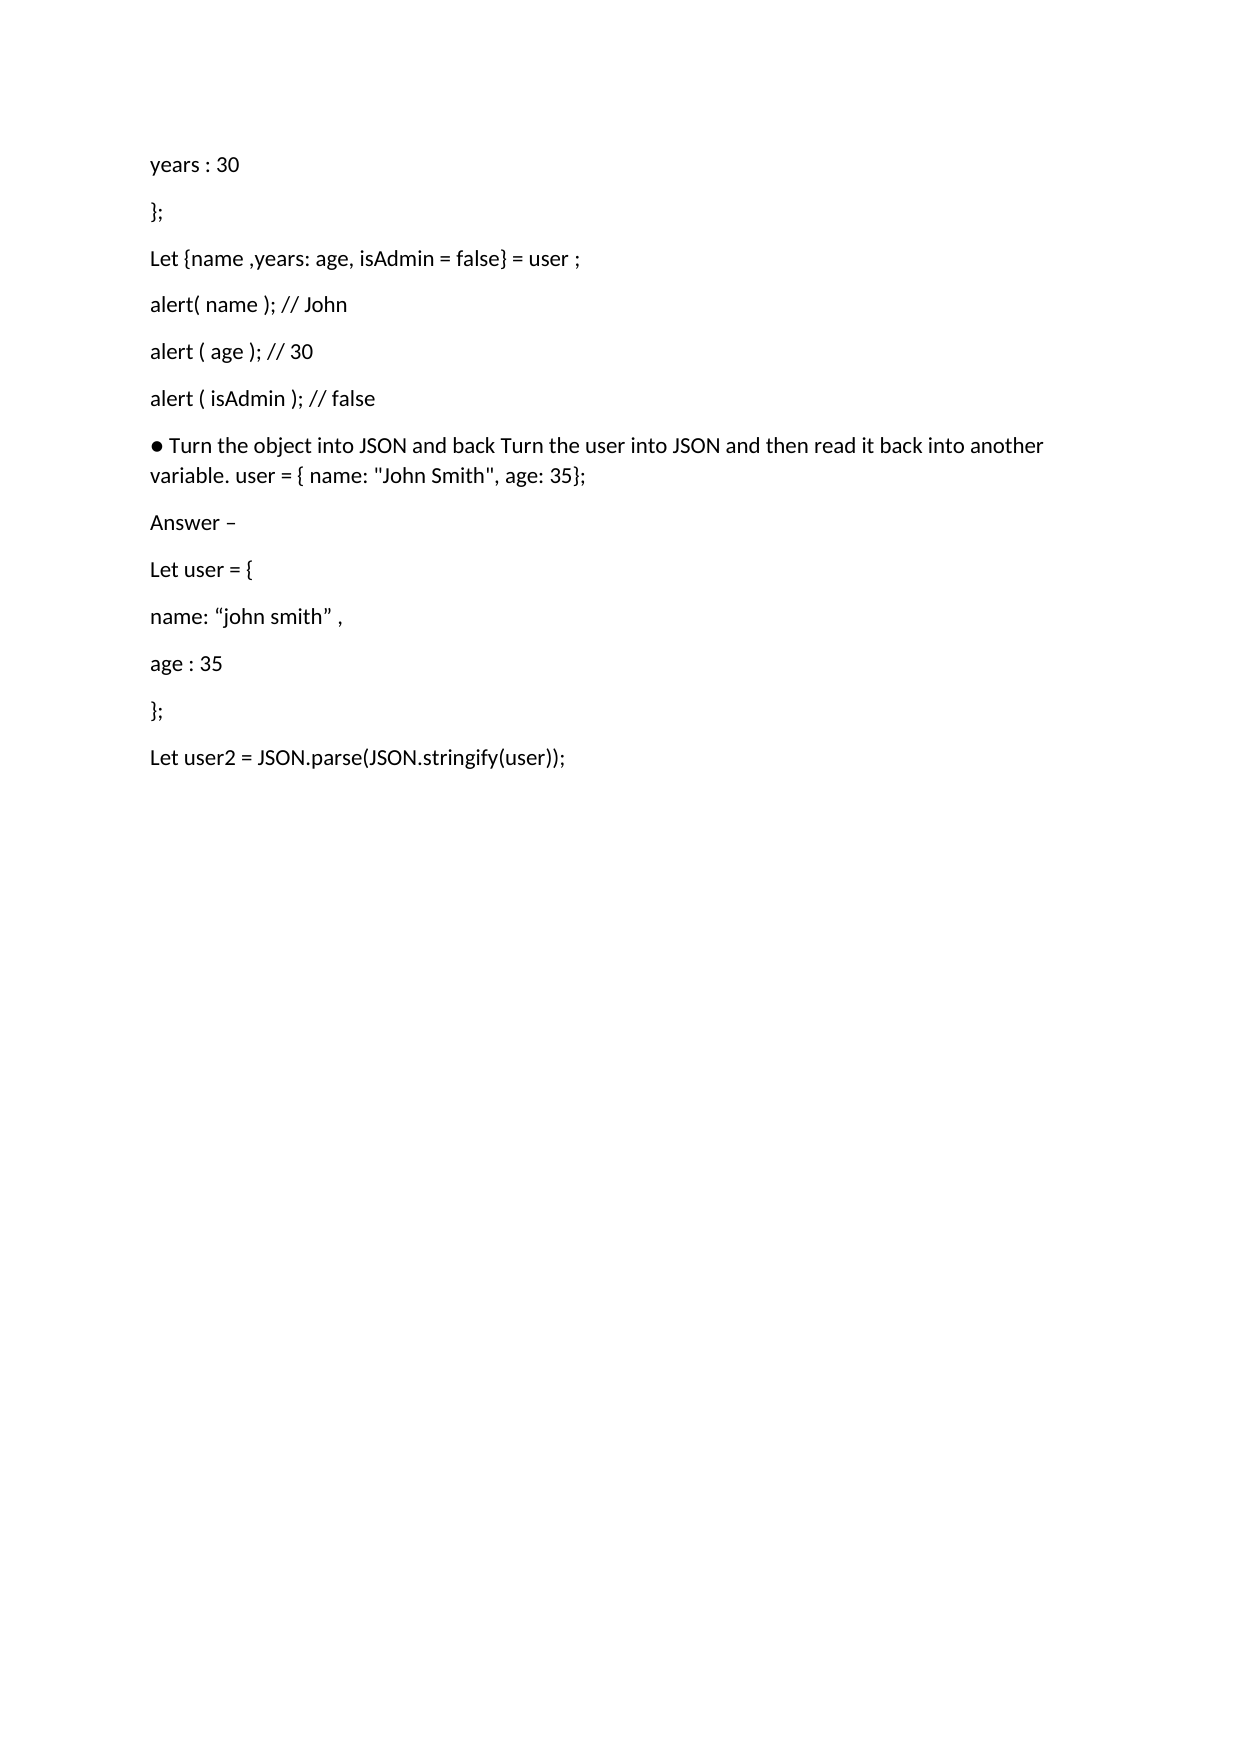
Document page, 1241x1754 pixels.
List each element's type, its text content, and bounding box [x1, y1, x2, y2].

text }; [150, 197, 1090, 225]
text alert ( age ); // 30 [150, 337, 1090, 366]
text age : 35 [150, 649, 1090, 677]
text alert( name ); // John [150, 291, 1090, 319]
text }; [150, 696, 1090, 724]
text Let {name ,years: age, isAdmin = false} = user ; [150, 244, 1090, 272]
text Let user2 = JSON.parse(JSON.stringify(user)); [150, 743, 1090, 771]
text alert ( isAdmin ); // false [150, 384, 1090, 412]
text Let user = { [150, 555, 1090, 583]
text years : 30 [150, 150, 1090, 178]
text name: “john smith” , [150, 602, 1090, 630]
text ● Turn the object into JSON and back Turn the user into JSON and then read it back into another variable. user = { name: "John Smith", age: 35}; [150, 431, 1090, 489]
text Answer – [150, 508, 1090, 536]
